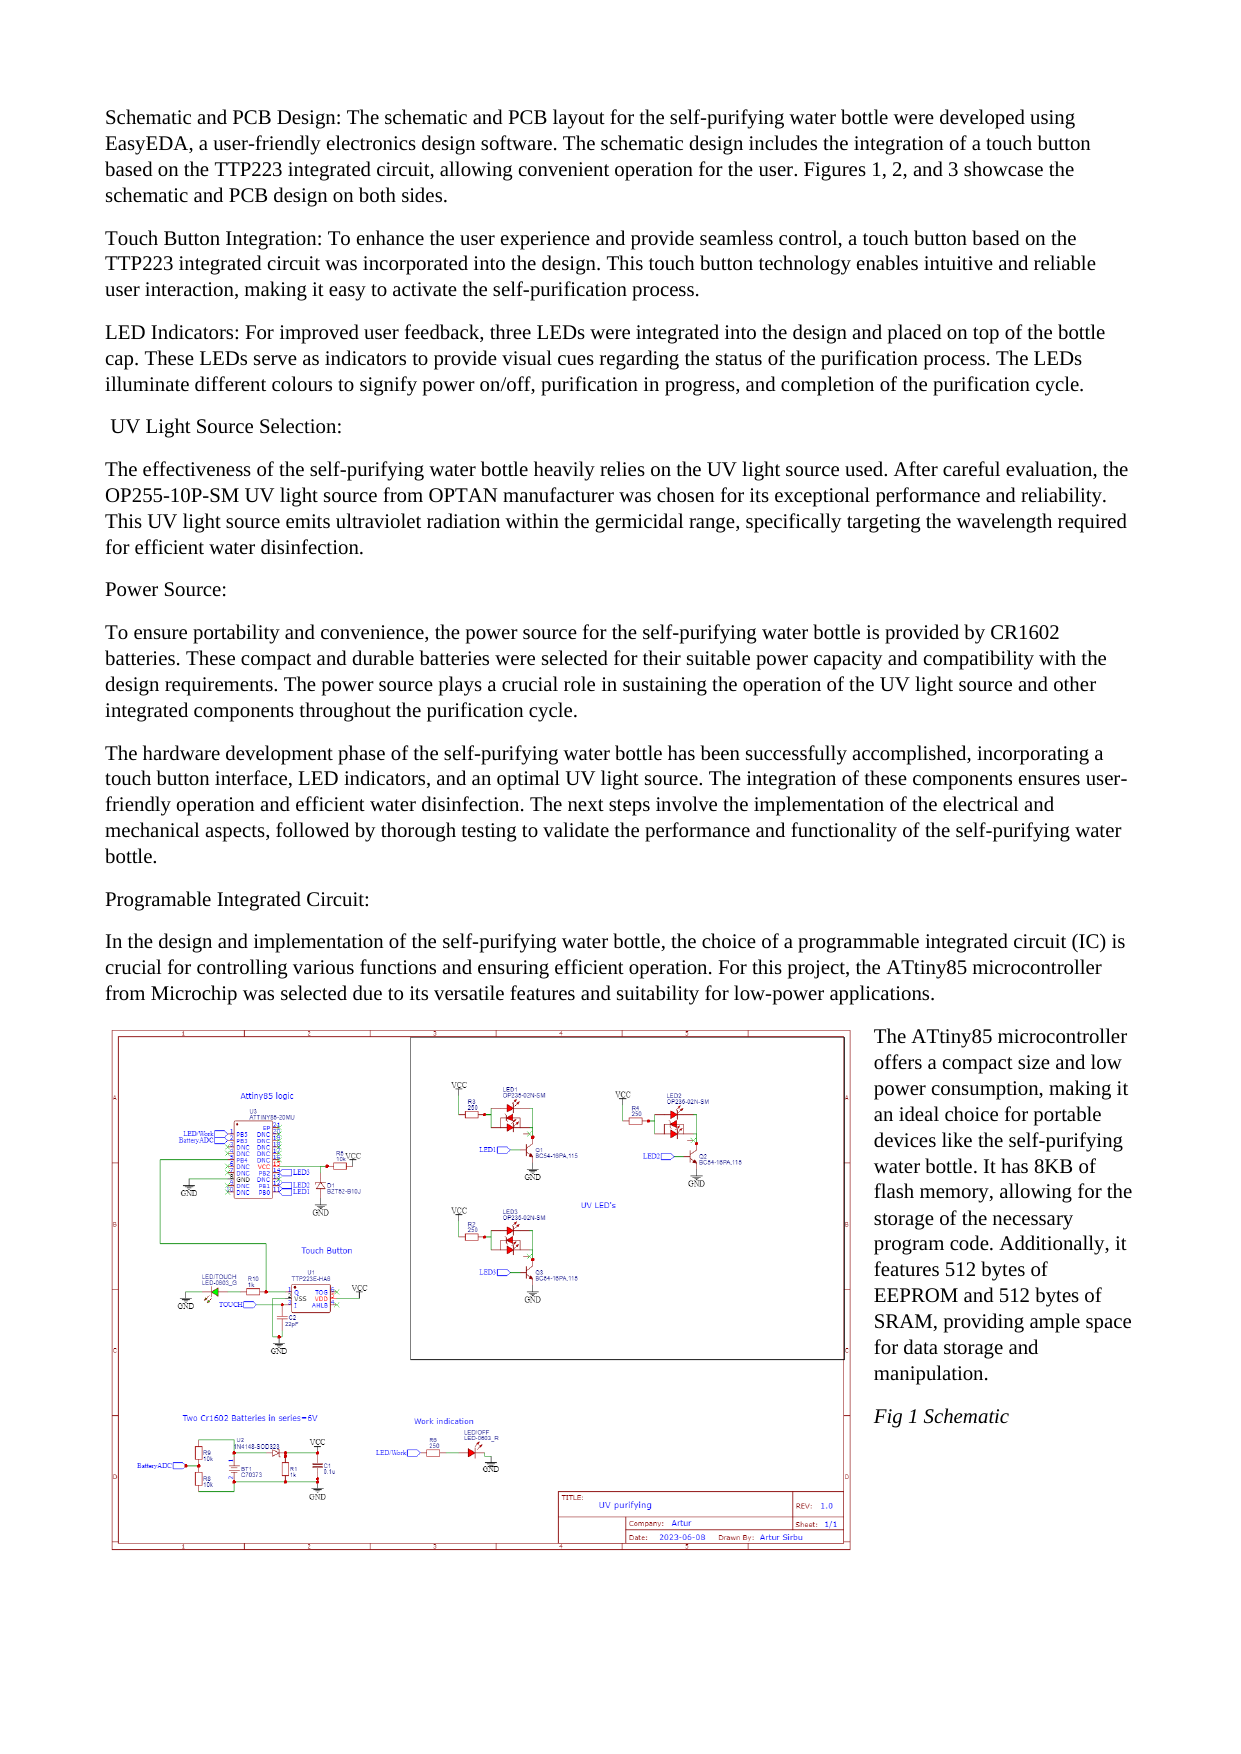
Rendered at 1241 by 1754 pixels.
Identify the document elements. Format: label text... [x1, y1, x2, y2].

text The effectiveness of the self-purifying water bottle heavily relies on the UV light source used. After careful evaluation, the OP255-10P-SM UV light source from OPTAN manufacturer was chosen for its exceptional performance and reliability. This UV light source emits ultraviolet radiation within the germicidal range, specifically targeting the wavelength required for efficient water disinfection. [105, 457, 1135, 559]
text In the design and implementation of the self-purifying water bottle, the choice of a programmable integrated circuit (IC) is crucial for controlling various functions and ensuring efficient operation. For this project, the ATtiny85 microcontroller from Microchip was selected due to its versatile features and suitability for low-power applications. [105, 929, 1135, 1005]
text Programable Integrated Circuit: [105, 887, 1135, 911]
text The ATtiny85 microcontroller offers a compact size and low power consumption, making it an ideal choice for portable devices like the self-purifying water bottle. It has 8KB of flash memory, allowing for the storage of the necessary program code. Additionally, it features 512 bytes of EEPROM and 512 bytes of SRAM, providing ample space for data storage and manipulation. [855, 1024, 1135, 1385]
text The hardware development phase of the self-purifying water bottle has been successfully accomplished, incorporating a touch button interface, LED indicators, and an optimal UV light source. The integration of these components ensures user-friendly operation and efficient water disinfection. The next steps involve the implementation of the electrical and mechanical aspects, followed by thorough testing to validate the performance and functionality of the self-purifying water bottle. [105, 740, 1135, 868]
text Touch Button Integration: To enhance the user experience and provide seamless control, a touch button based on the TTP223 integrated circuit was incorporated into the design. This touch button technology enables intuitive and reliable user interaction, making it easy to activate the self-purification process. [105, 225, 1135, 301]
text Schematic and PCB Design: The schematic and PCB layout for the self-purifying water bottle were developed using EasyEDA, a user-friendly electronics design software. The schematic design includes the integration of a touch button based on the TTP223 integrated circuit, allowing convenient operation for the user. Figures 1, 2, and 3 showcase the schematic and PCB design on both sides. [105, 105, 1135, 207]
text UV Light Source Selection: [105, 414, 1135, 438]
text Fig 1 Schematic [855, 1404, 1135, 1428]
text LED Indicators: For improved user feedback, three LEDs were integrated into the design and placed on top of the bottle cap. These LEDs serve as indicators to provide visual cues regarding the status of the purification process. The LEDs illuminate different colours to signify power on/off, purification in progress, and completion of the purification cycle. [105, 320, 1135, 396]
text To ensure portability and convenience, the power source for the self-purifying water bottle is provided by CR1602 batteries. These compact and durable batteries were selected for their suitable power capacity and compatibility with the design requirements. The power source plays a crucial role in sustaining the operation of the UV light source and other integrated components throughout the purification cycle. [105, 620, 1135, 722]
text Power Source: [105, 577, 1135, 601]
